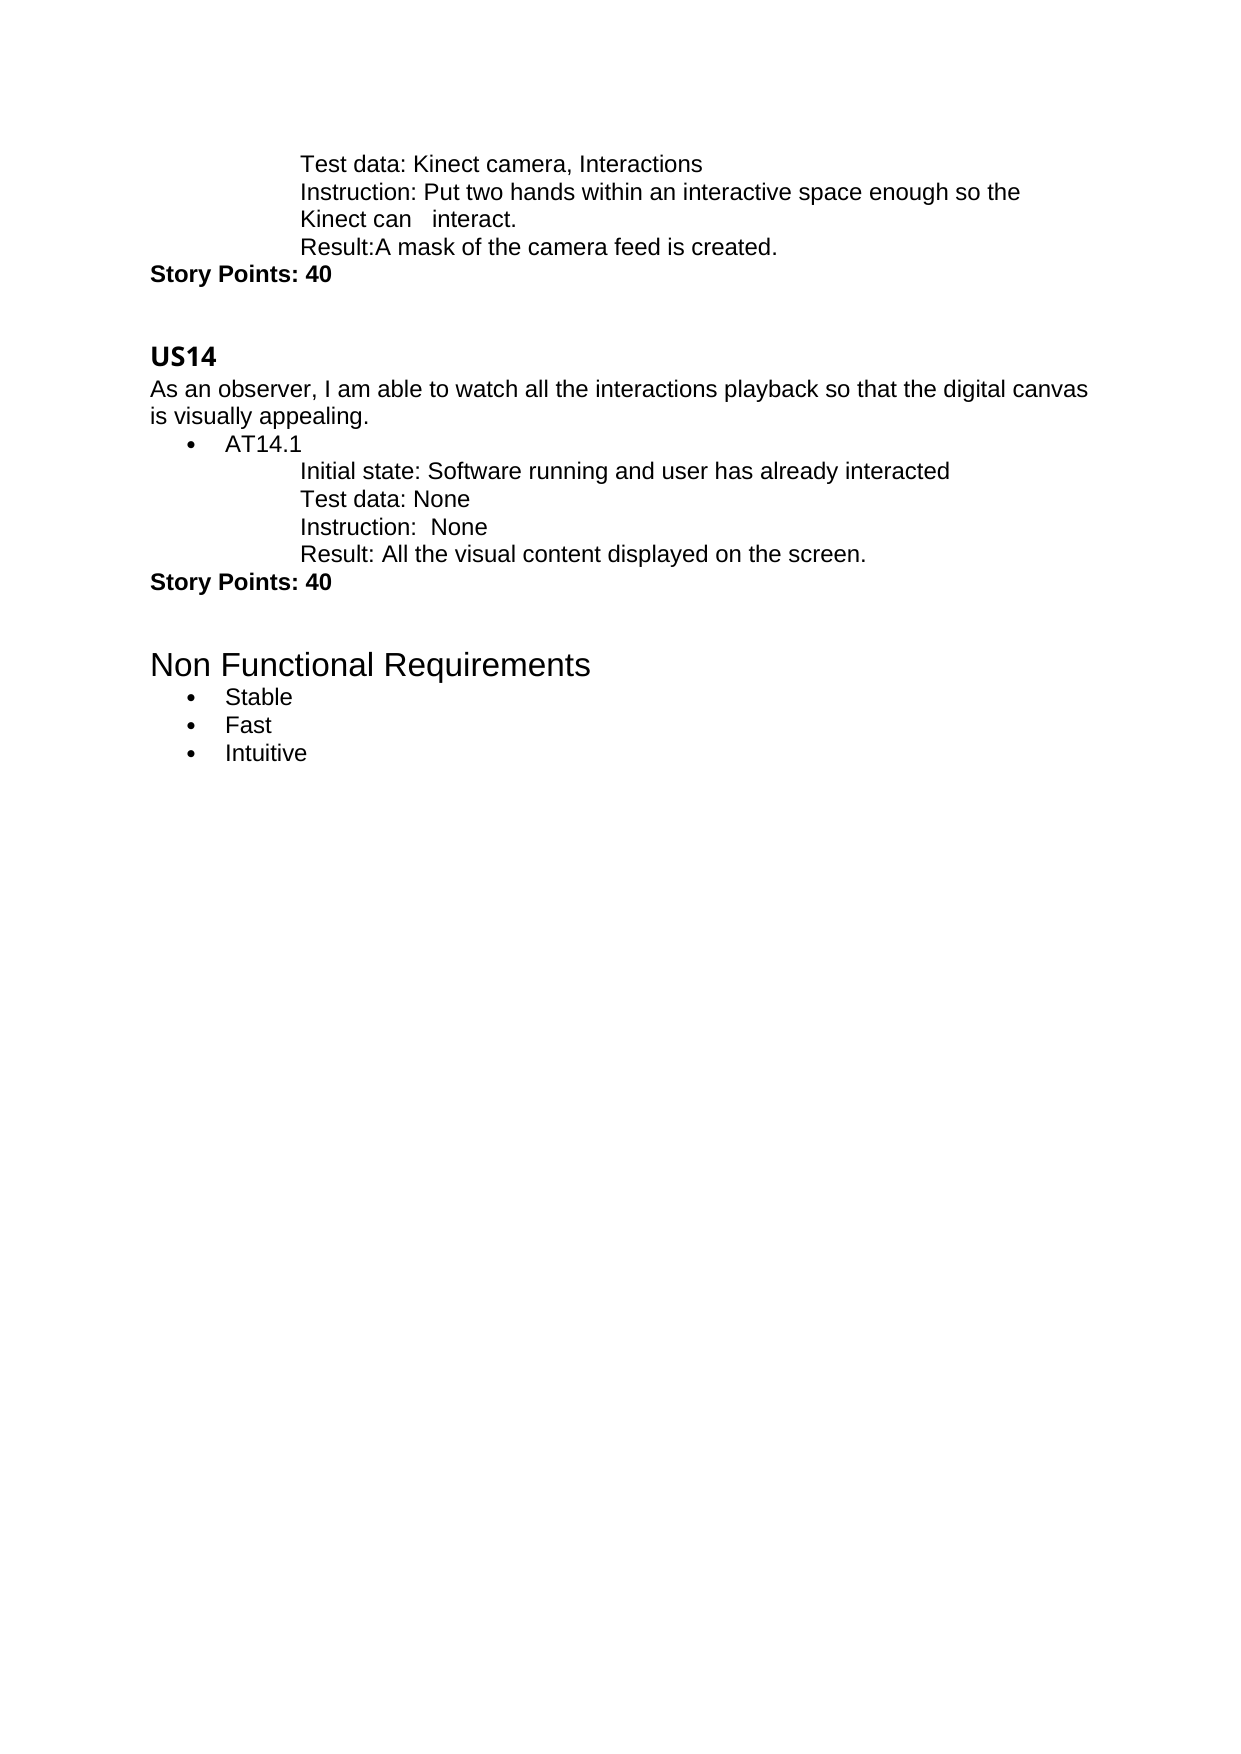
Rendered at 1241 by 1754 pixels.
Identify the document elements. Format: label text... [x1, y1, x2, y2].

text Story Points: 40 [150, 260, 1090, 288]
text As an observer, I am able to watch all the interactions playback so that the digital canvas is visually appealing. [150, 374, 1090, 430]
text Test data: Kinect camera, Interactions [225, 150, 1090, 178]
list Fast [187, 711, 1090, 738]
text Result: A mask of the camera feed is created. [225, 233, 1090, 260]
text US14 [150, 338, 1090, 374]
list Intuitive [187, 738, 1090, 766]
list AT14.1 [187, 430, 1090, 457]
text Test data: None [300, 485, 1090, 512]
text Instruction: None [300, 512, 1090, 540]
text Instruction: Put two hands within an interactive space enough so the Kinect can interact. [300, 178, 1090, 233]
text Result: All the visual content displayed on the screen. [300, 540, 1090, 568]
list Stable [187, 683, 1090, 711]
text Story Points: 40 [150, 568, 1090, 595]
text Non Functional Requirements [150, 645, 1090, 683]
text Initial state: Software running and user has already interacted [300, 457, 1090, 485]
